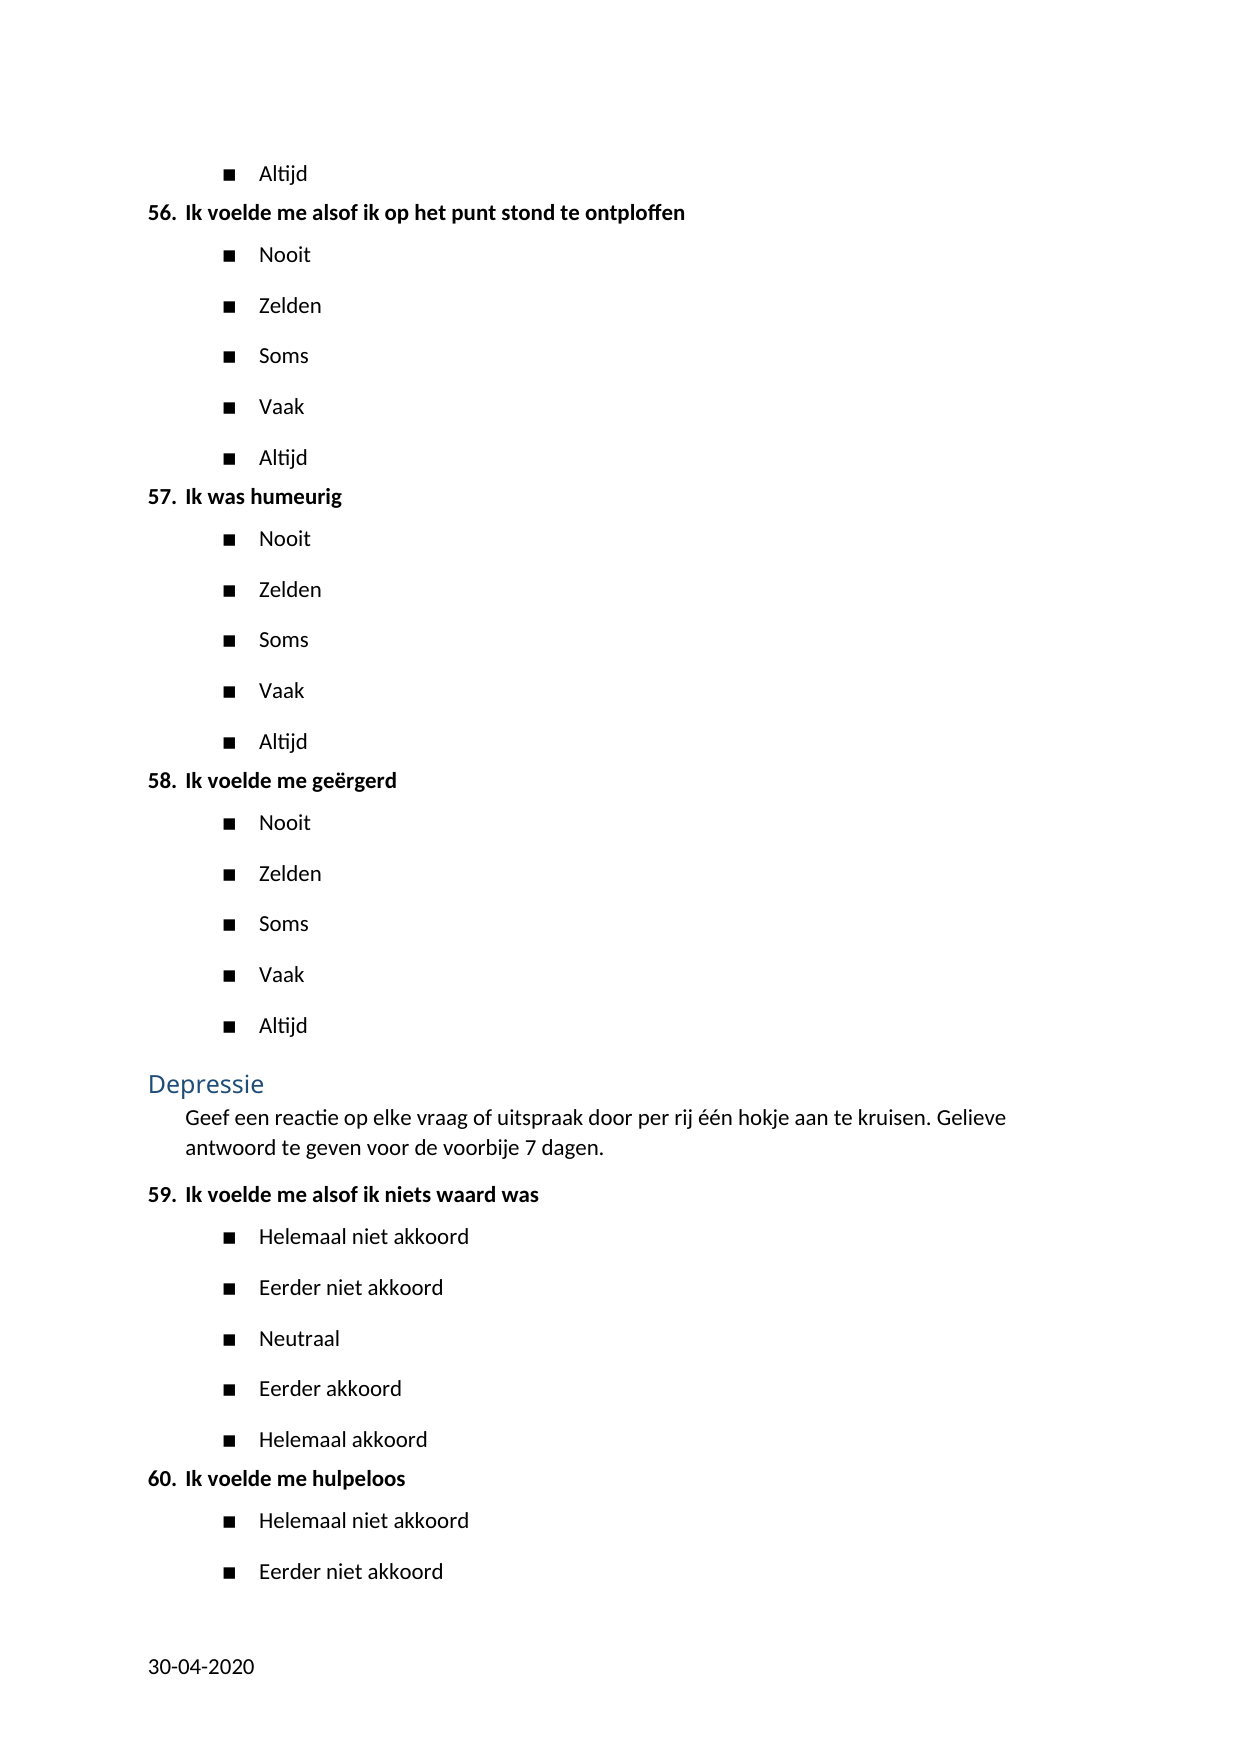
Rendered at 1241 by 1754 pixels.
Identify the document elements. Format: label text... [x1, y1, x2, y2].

list Soms [221, 614, 1093, 661]
list Ik voelde me hulpeloos [148, 1464, 1093, 1492]
list Vaak [221, 664, 1093, 712]
list Nooit [221, 228, 1093, 276]
list Helemaal niet akkoord [221, 1494, 1093, 1541]
list Zelden [221, 847, 1093, 894]
list Nooit [221, 512, 1093, 559]
list Eerder niet akkoord [221, 1261, 1093, 1308]
list Altijd [221, 999, 1093, 1046]
list Vaak [221, 381, 1093, 428]
list Ik voelde me alsof ik op het punt stond te ontploffen [148, 198, 1093, 226]
text Geef een reactie op elke vraag of uitspraak door per rij één hokje aan te kruisen. Gelieve antwoord te geven voor de voorbije 7 dagen. [185, 1103, 1093, 1162]
list Altijd [221, 148, 1093, 194]
list Vaak [221, 948, 1093, 995]
list Altijd [221, 715, 1093, 762]
list Soms [221, 898, 1093, 945]
list Ik voelde me alsof ik niets waard was [148, 1180, 1093, 1208]
list Eerder niet akkoord [221, 1545, 1093, 1592]
list Zelden [221, 279, 1093, 326]
list Helemaal akkoord [221, 1413, 1093, 1461]
list Ik voelde me geërgerd [148, 766, 1093, 794]
list Neutraal [221, 1312, 1093, 1359]
list Ik was humeurig [148, 482, 1093, 510]
subtitle Depressie [148, 1067, 1093, 1101]
list Helemaal niet akkoord [221, 1211, 1093, 1258]
list Eerder akkoord [221, 1363, 1093, 1410]
list Zelden [221, 563, 1093, 610]
list Nooit [221, 796, 1093, 843]
list Soms [221, 330, 1093, 377]
list Altijd [221, 431, 1093, 478]
